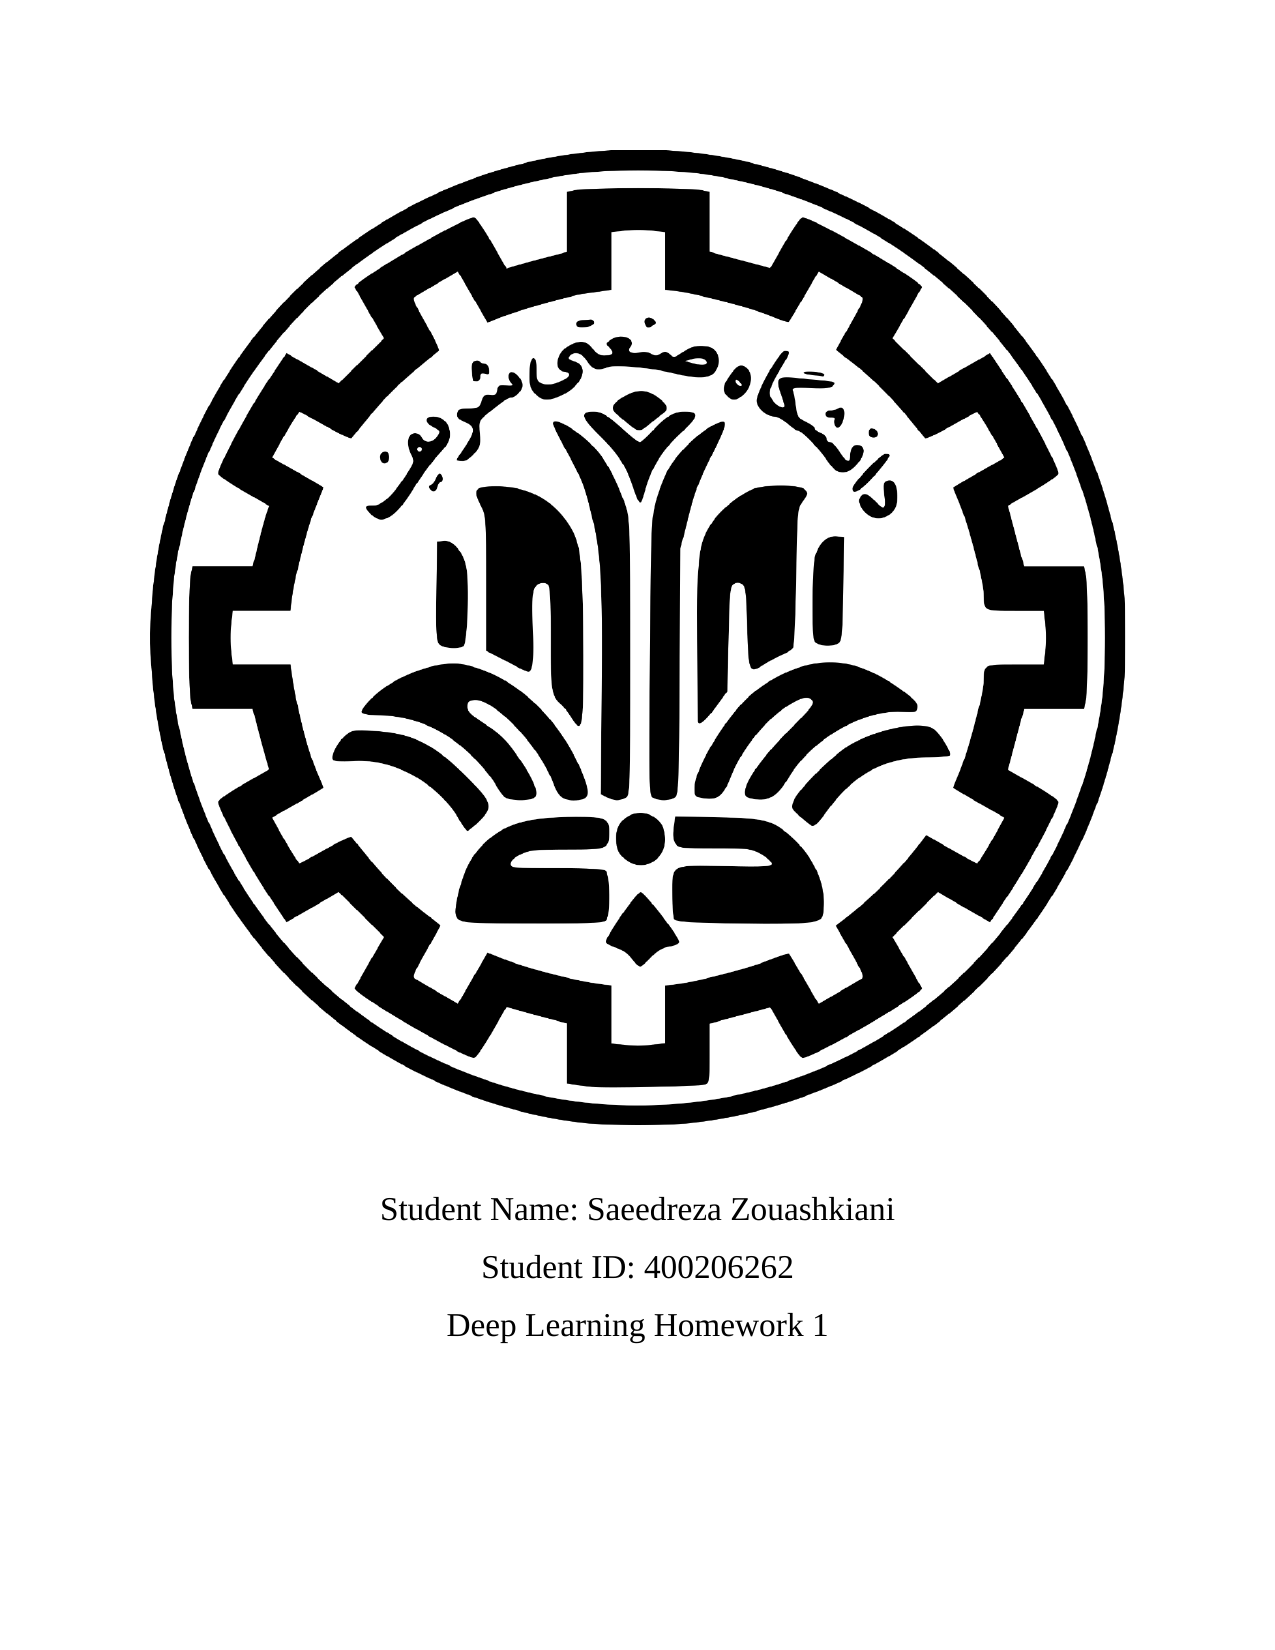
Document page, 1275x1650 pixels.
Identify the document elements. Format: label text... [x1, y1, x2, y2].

text Student Name: Saeedreza Zouashkiani [150, 1189, 1125, 1227]
text Deep Learning Homework 1 [150, 1305, 1125, 1343]
text Student ID: 400206262 [150, 1247, 1125, 1285]
picture [150, 150, 1125, 1125]
